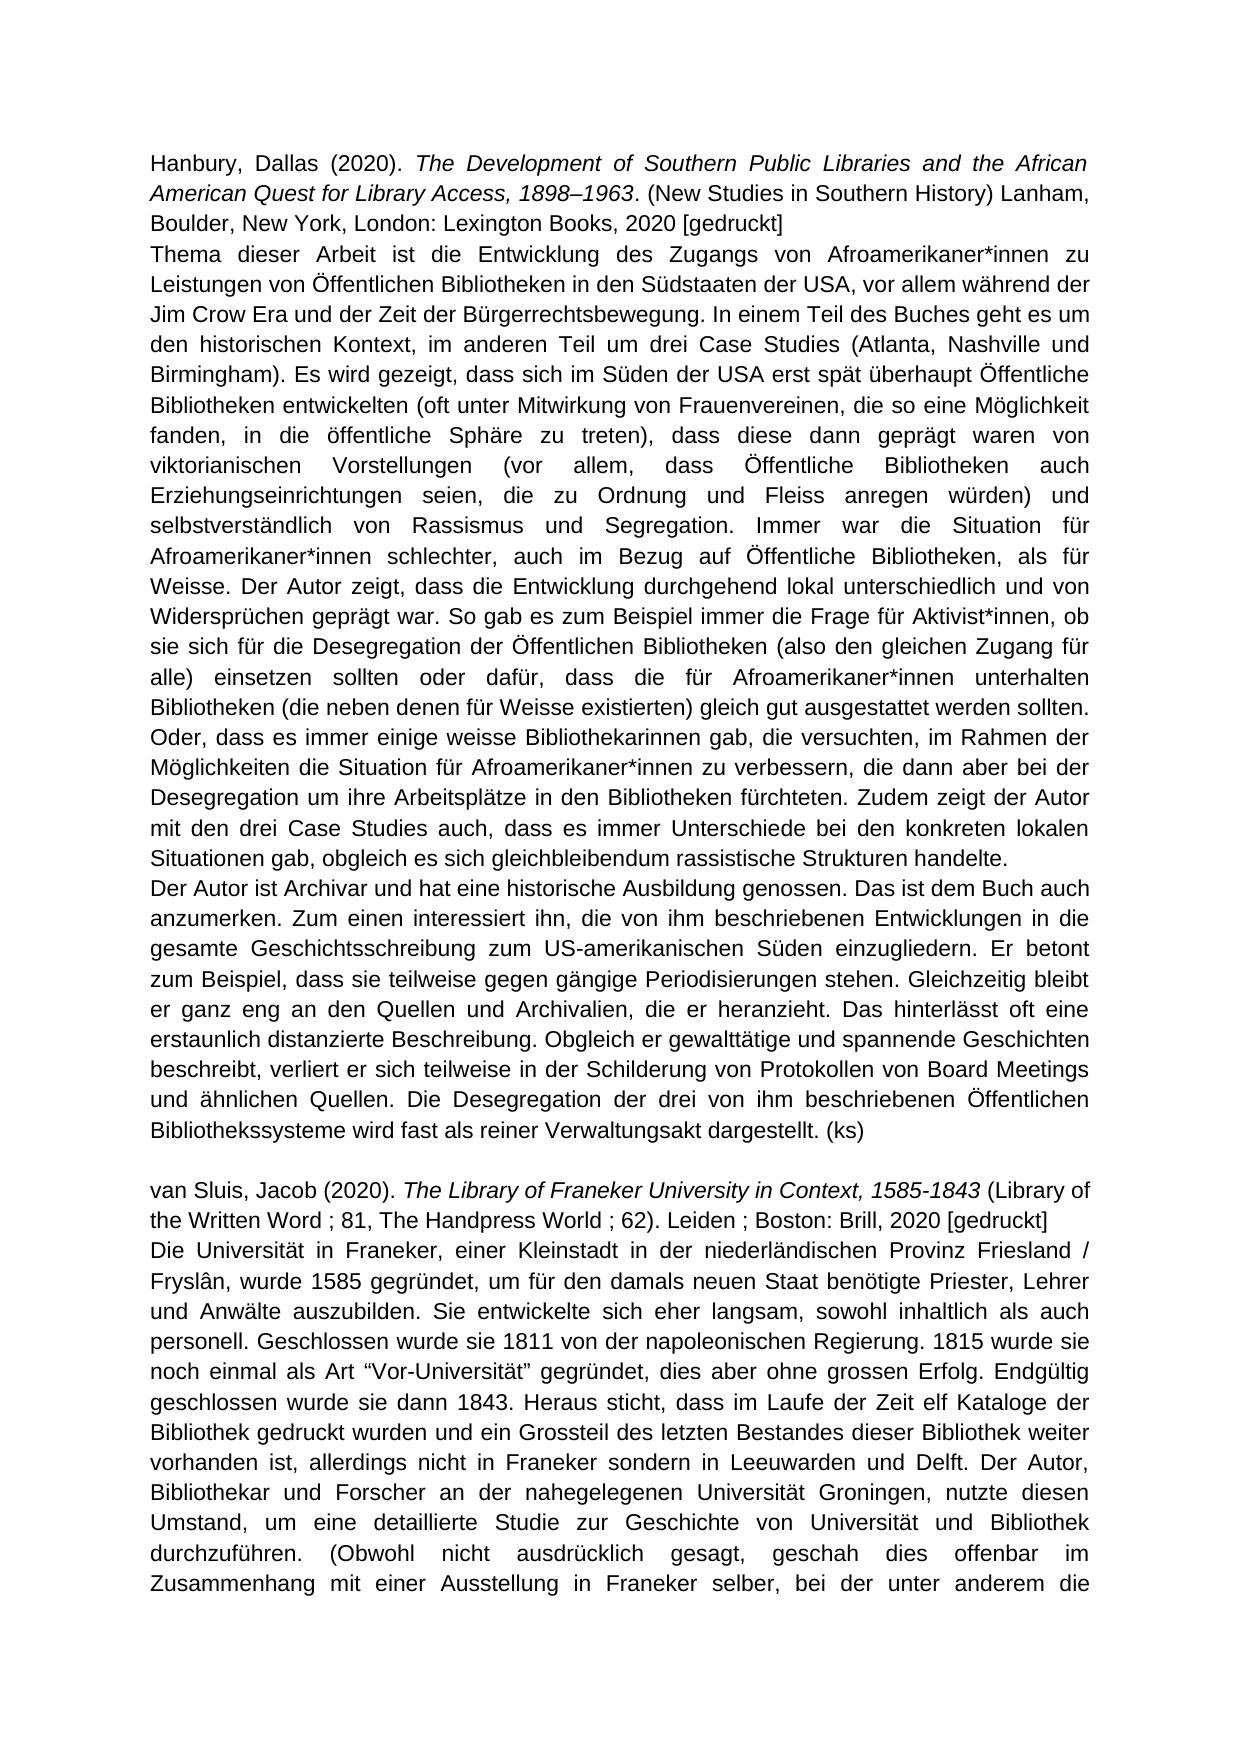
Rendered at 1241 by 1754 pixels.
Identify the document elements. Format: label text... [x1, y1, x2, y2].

text Der Autor ist Archivar und hat eine historische Ausbildung genossen. Das ist dem Buch auch anzumerken. Zum einen interessiert ihn, die von ihm beschriebenen Entwicklungen in die gesamte Geschichtsschreibung zum US-amerikanischen Süden einzugliedern. Er betont zum Beispiel, dass sie teilweise gegen gängige Periodisierungen stehen. Gleichzeitig bleibt er ganz eng an den Quellen und Archivalien, die er heranzieht. Das hinterlässt oft eine erstaunlich distanzierte Beschreibung. Obgleich er gewalttätige und spannende Geschichten beschreibt, verliert er sich teilweise in der Schilderung von Protokollen von Board Meetings und ähnlichen Quellen. Die Desegregation der drei von ihm beschriebenen Öffentlichen Bibliothekssysteme wird fast als reiner Verwaltungsakt dargestellt. (ks) [150, 875, 1090, 1143]
text van Sluis, Jacob (2020). The Library of Franeker University in Context, 1585-1843 (Library of the Written Word ; 81, The Handpress World ; 62). Leiden ; Boston: Brill, 2020 [gedruckt] [150, 1177, 1090, 1234]
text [150, 1237, 1090, 1596]
text Hanbury, Dallas (2020). The Development of Southern Public Libraries and the African American Quest for Library Access, 1898–1963. (New Studies in Southern History) Lanham, Boulder, New York, London: Lexington Books, 2020 [gedruckt] [150, 150, 1090, 237]
text Thema dieser Arbeit ist die Entwicklung des Zugangs von Afroamerikaner*innen zu Leistungen von Öffentlichen Bibliotheken in den Südstaaten der USA, vor allem während der Jim Crow Era und der Zeit der Bürgerrechtsbewegung. In einem Teil des Buches geht es um den historischen Kontext, im anderen Teil um drei Case Studies (Atlanta, Nashville und Birmingham). Es wird gezeigt, dass sich im Süden der USA erst spät überhaupt Öffentliche Bibliotheken entwickelten (oft unter Mitwirkung von Frauenvereinen, die so eine Möglichkeit fanden, in die öffentliche Sphäre zu treten), dass diese dann geprägt waren von viktorianischen Vorstellungen (vor allem, dass Öffentliche Bibliotheken auch Erziehungseinrichtungen seien, die zu Ordnung und Fleiss anregen würden) und selbstverständlich von Rassismus und Segregation. Immer war die Situation für Afroamerikaner*innen schlechter, auch im Bezug auf Öffentliche Bibliotheken, als für Weisse. Der Autor zeigt, dass die Entwicklung durchgehend lokal unterschiedlich und von Widersprüchen geprägt war. So gab es zum Beispiel immer die Frage für Aktivist*innen, ob sie sich für die Desegregation der Öffentlichen Bibliotheken (also den gleichen Zugang für alle) einsetzen sollten oder dafür, dass die für Afroamerikaner*innen unterhalten Bibliotheken (die neben denen für Weisse existierten) gleich gut ausgestattet werden sollten. Oder, dass es immer einige weisse Bibliothekarinnen gab, die versuchten, im Rahmen der Möglichkeiten die Situation für Afroamerikaner*innen zu verbessern, die dann aber bei der Desegregation um ihre Arbeitsplätze in den Bibliotheken fürchteten. Zudem zeigt der Autor mit den drei Case Studies auch, dass es immer Unterschiede bei den konkreten lokalen Situationen gab, obgleich es sich gleichbleibendum rassistische Strukturen handelte. [150, 241, 1090, 871]
